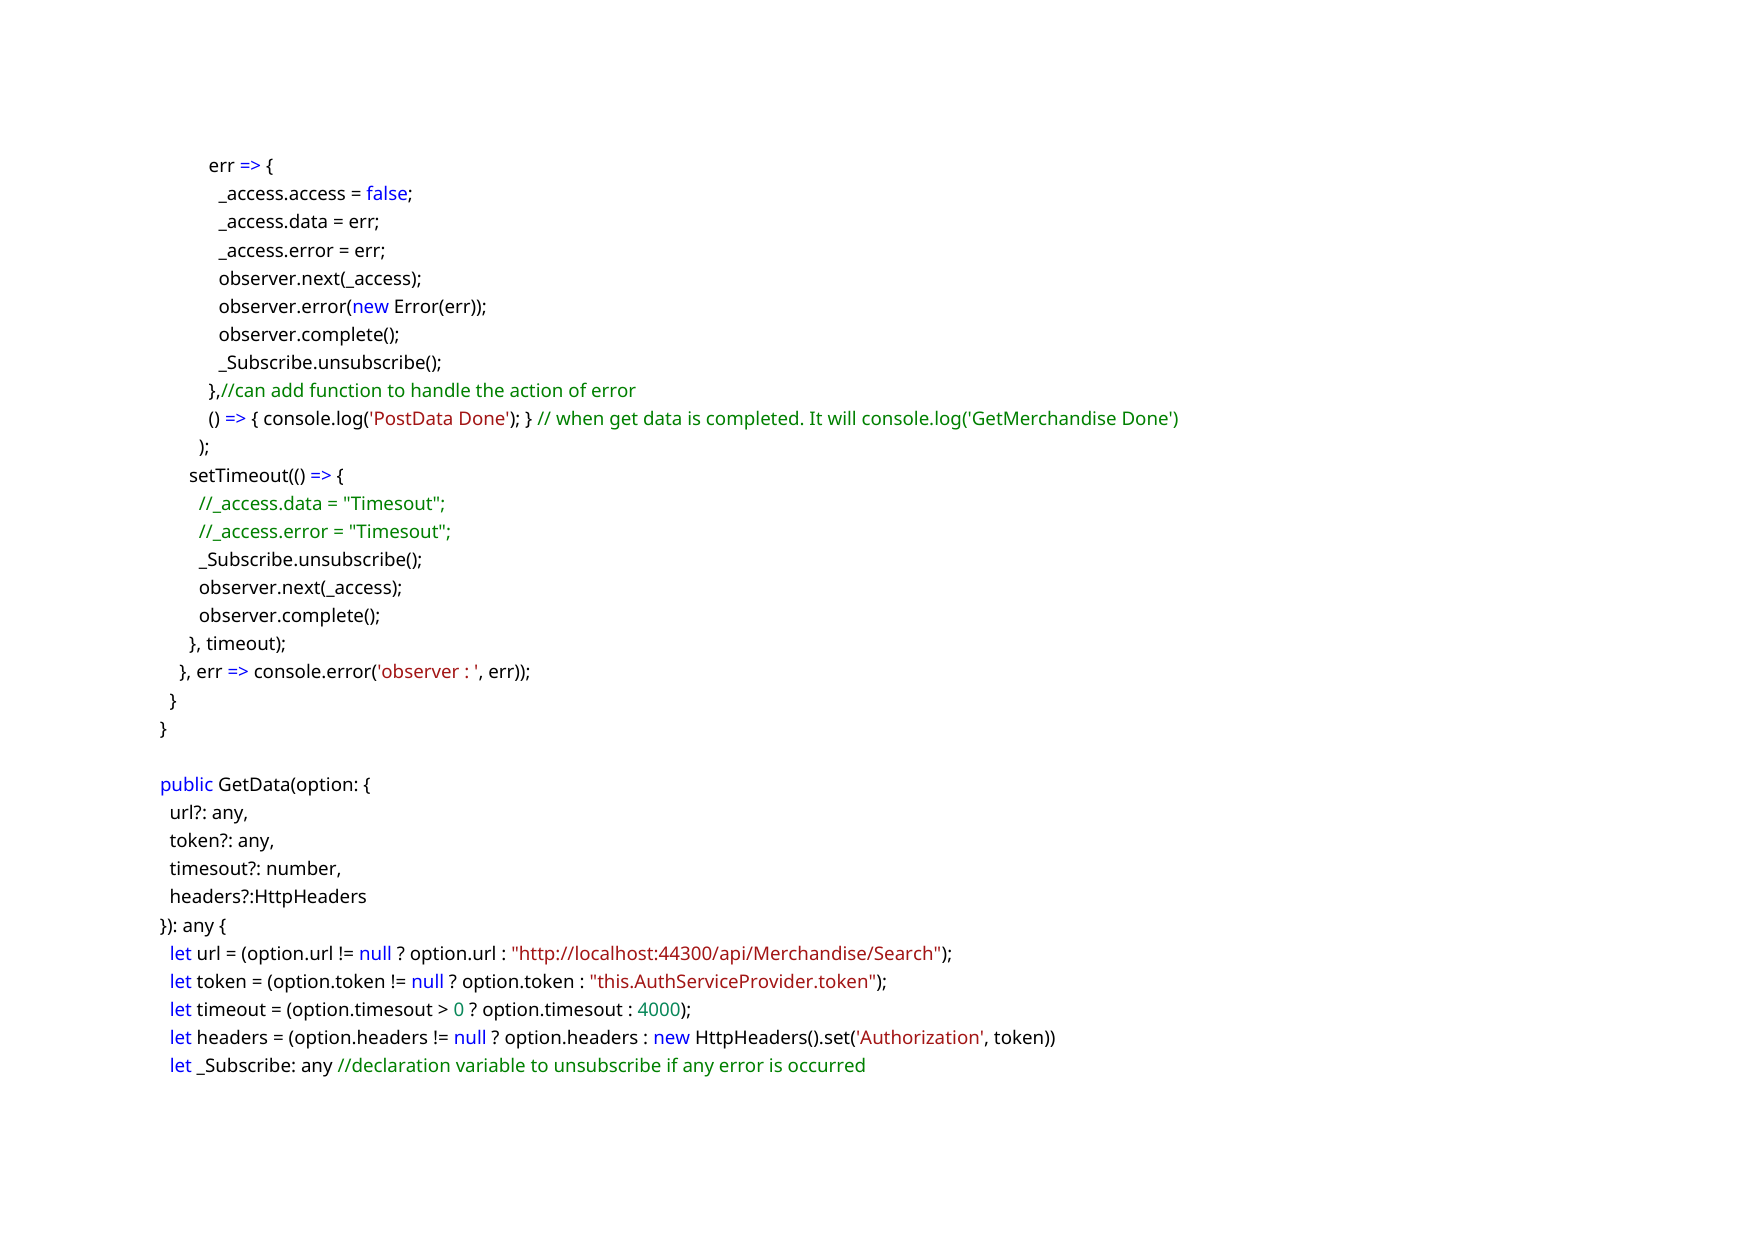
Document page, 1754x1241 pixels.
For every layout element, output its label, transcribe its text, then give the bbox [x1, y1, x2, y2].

text } [150, 712, 1604, 741]
text _access.error = err; [150, 234, 1604, 262]
text timesout?: number, [150, 853, 1604, 881]
text url?: any, [150, 797, 1604, 825]
text () => { console.log('PostData Done'); } // when get data is completed. It will console.log('GetMerchandise Done') [150, 403, 1604, 431]
text setTimeout(() => { [150, 459, 1604, 487]
text } [150, 684, 1604, 712]
text let token = (option.token != null ? option.token : "this.AuthServiceProvider.token"); [150, 966, 1604, 994]
text token?: any, [150, 825, 1604, 853]
text _Subscribe.unsubscribe(); [150, 347, 1604, 375]
text public GetData(option: { [150, 769, 1604, 797]
text //_access.error = "Timesout"; [150, 516, 1604, 544]
text _access.access = false; [150, 178, 1604, 206]
text _access.data = err; [150, 206, 1604, 234]
text },//can add function to handle the action of error [150, 375, 1604, 403]
text _Subscribe.unsubscribe(); [150, 544, 1604, 572]
text observer.complete(); [150, 600, 1604, 628]
text let timeout = (option.timesout > 0 ? option.timesout : 4000); [150, 994, 1604, 1022]
text observer.error(new Error(err)); [150, 291, 1604, 319]
text ); [150, 431, 1604, 459]
text }, err => console.error('observer : ', err)); [150, 656, 1604, 684]
text let url = (option.url != null ? option.url : "http://localhost:44300/api/Merchandise/Search"); [150, 937, 1604, 966]
text err => { [150, 150, 1604, 178]
text observer.complete(); [150, 319, 1604, 347]
text let _Subscribe: any //declaration variable to unsubscribe if any error is occurred [150, 1050, 1604, 1078]
text }): any { [150, 909, 1604, 937]
text headers?:HttpHeaders [150, 881, 1604, 909]
text //_access.data = "Timesout"; [150, 487, 1604, 516]
text observer.next(_access); [150, 262, 1604, 291]
text }, timeout); [150, 628, 1604, 656]
text let headers = (option.headers != null ? option.headers : new HttpHeaders().set('Authorization', token)) [150, 1022, 1604, 1050]
text observer.next(_access); [150, 572, 1604, 600]
